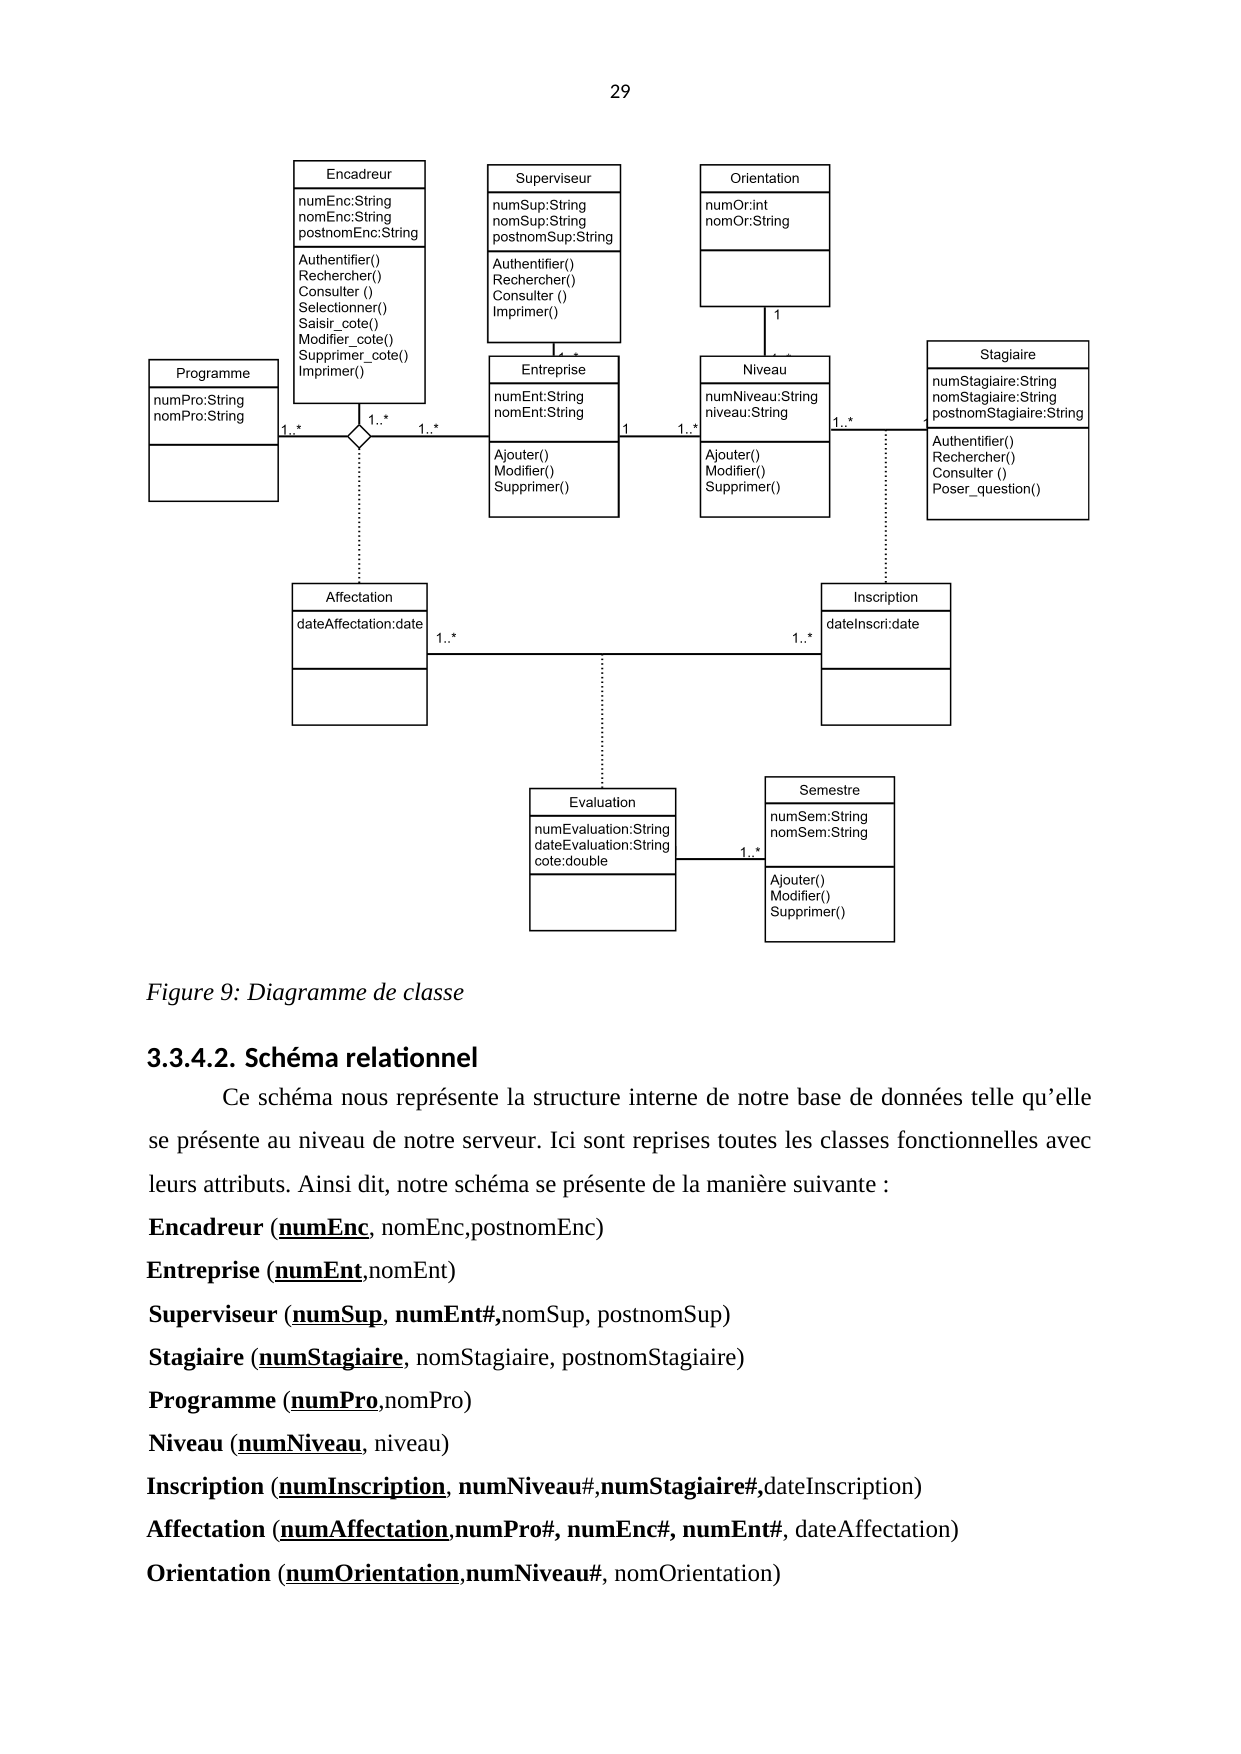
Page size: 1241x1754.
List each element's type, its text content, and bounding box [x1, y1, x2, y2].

text Encadreur (numEnc, nomEnc,postnomEnc) [148, 1212, 1093, 1241]
text Niveau (numNiveau, niveau) [148, 1428, 1093, 1457]
subtitle Figure 9: Diagramme de classe [146, 977, 1093, 1006]
text Stagiaire (numStagiaire, nomStagiaire, postnomStagiaire) [148, 1342, 1093, 1370]
text Entreprise (numEnt,nomEnt) [146, 1255, 1093, 1284]
text Affectation (numAffectation,numPro#, numEnc#, numEnt#, dateAffectation) [146, 1514, 1093, 1543]
text Orientation (numOrientation,numNiveau#, nomOrientation) [146, 1558, 1093, 1586]
text Ce schéma nous représente la structure interne de notre base de données telle qu’elle se présente au niveau de notre serveur. Ici sont reprises toutes les classes fonctionnelles avec leurs attributs. Ainsi dit, notre schéma se présente de la manière suivante : [148, 1082, 1093, 1197]
text 3.3.4.2. Schéma relationnel [146, 1039, 1093, 1075]
text Superviseur (numSup, numEnt#,nomSup, postnomSup) [148, 1299, 1093, 1327]
text Programme (numPro,nomPro) [148, 1385, 1093, 1414]
picture [147, 159, 1090, 943]
text Inscription (numInscription, numNiveau#,numStagiaire#,dateInscription) [146, 1471, 1093, 1500]
